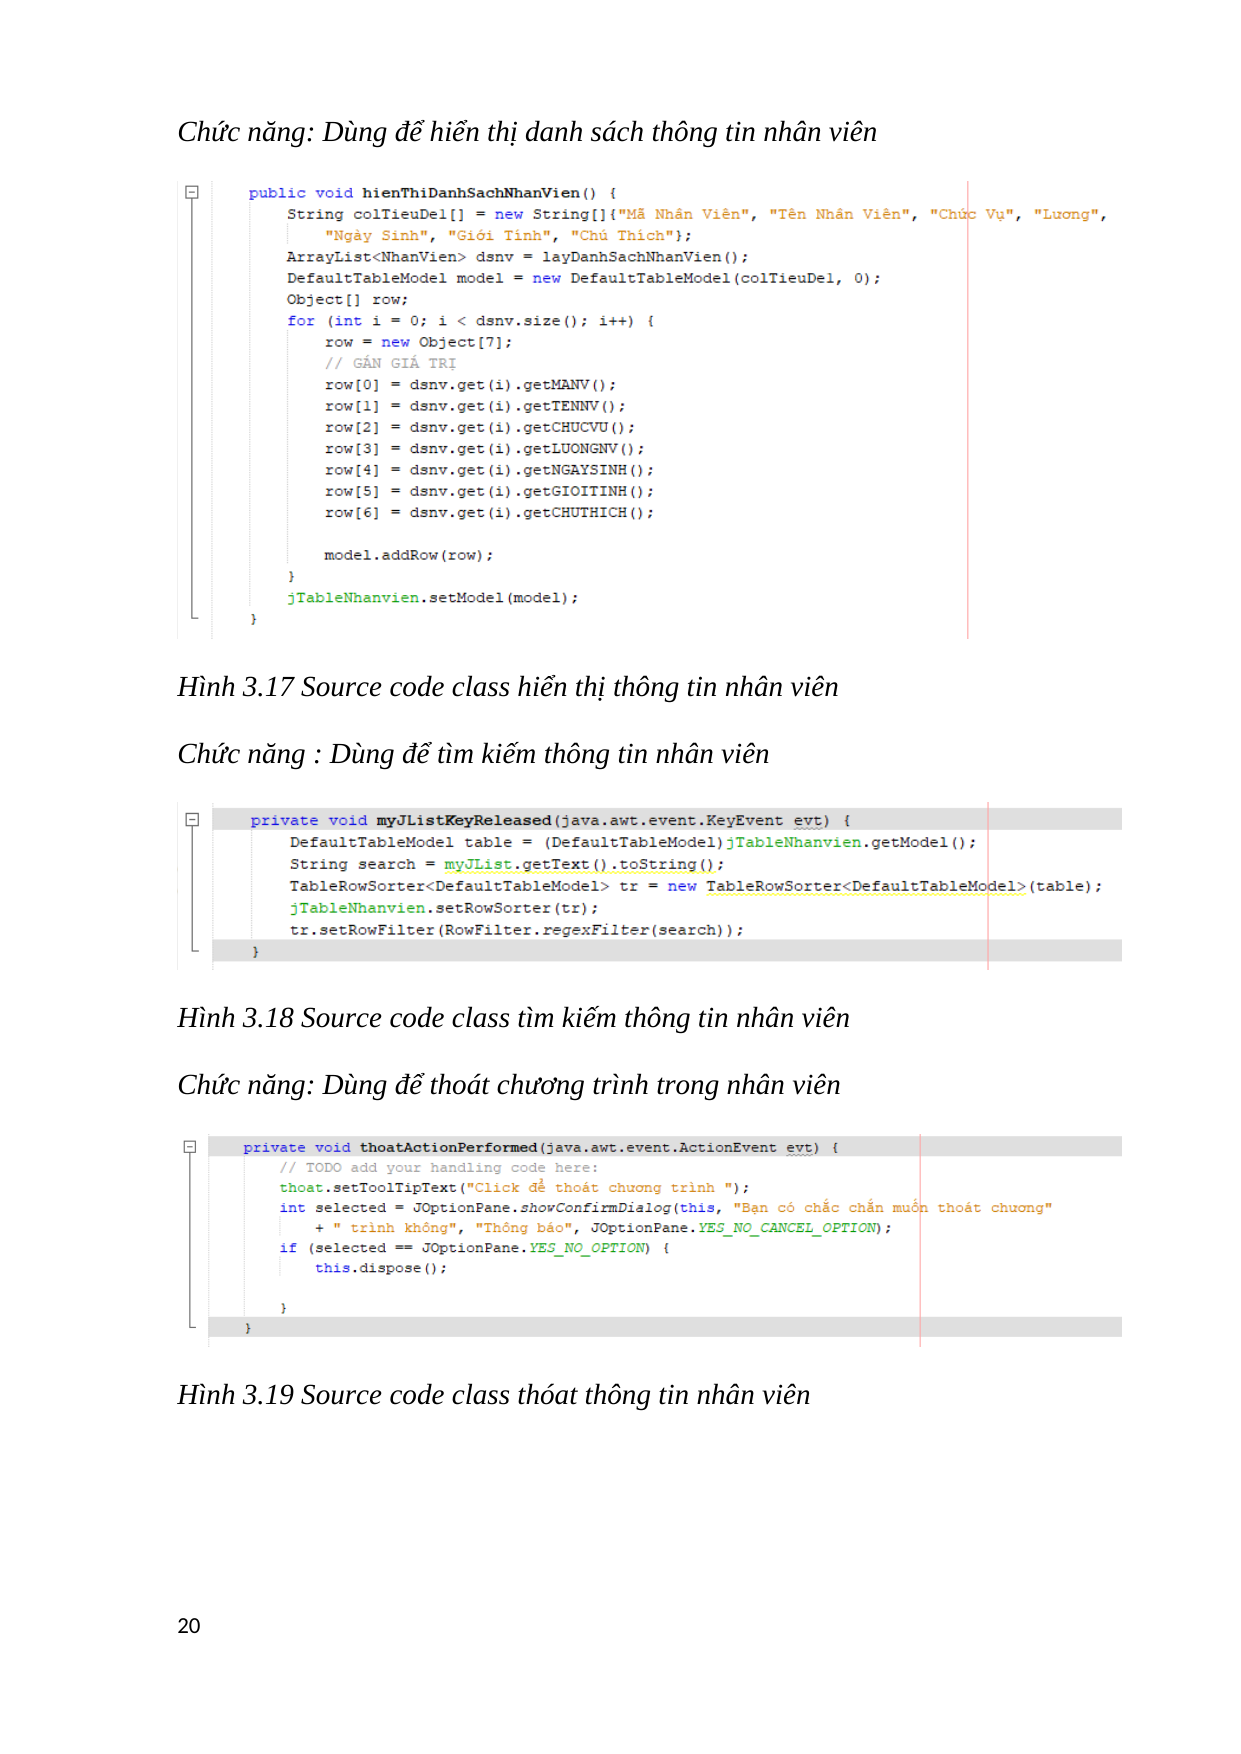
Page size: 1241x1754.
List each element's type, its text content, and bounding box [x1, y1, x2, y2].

picture [177, 181, 1122, 639]
text Hình 3.17 Source code class hiển thị thông tin nhân viên [177, 669, 1122, 702]
picture [177, 802, 1122, 970]
text Hình 3.18 Source code class tìm kiếm thông tin nhân viên [177, 1000, 1122, 1034]
text Chức năng: Dùng để thoát chương trình trong nhân viên [177, 1067, 1122, 1101]
text Hình 3.19 Source code class thóat thông tin nhân viên [177, 1377, 1122, 1411]
text Chức năng: Dùng để hiển thị danh sách thông tin nhân viên [177, 114, 1122, 148]
picture [177, 1134, 1122, 1347]
text Chức năng : Dùng để tìm kiếm thông tin nhân viên [177, 736, 1122, 769]
